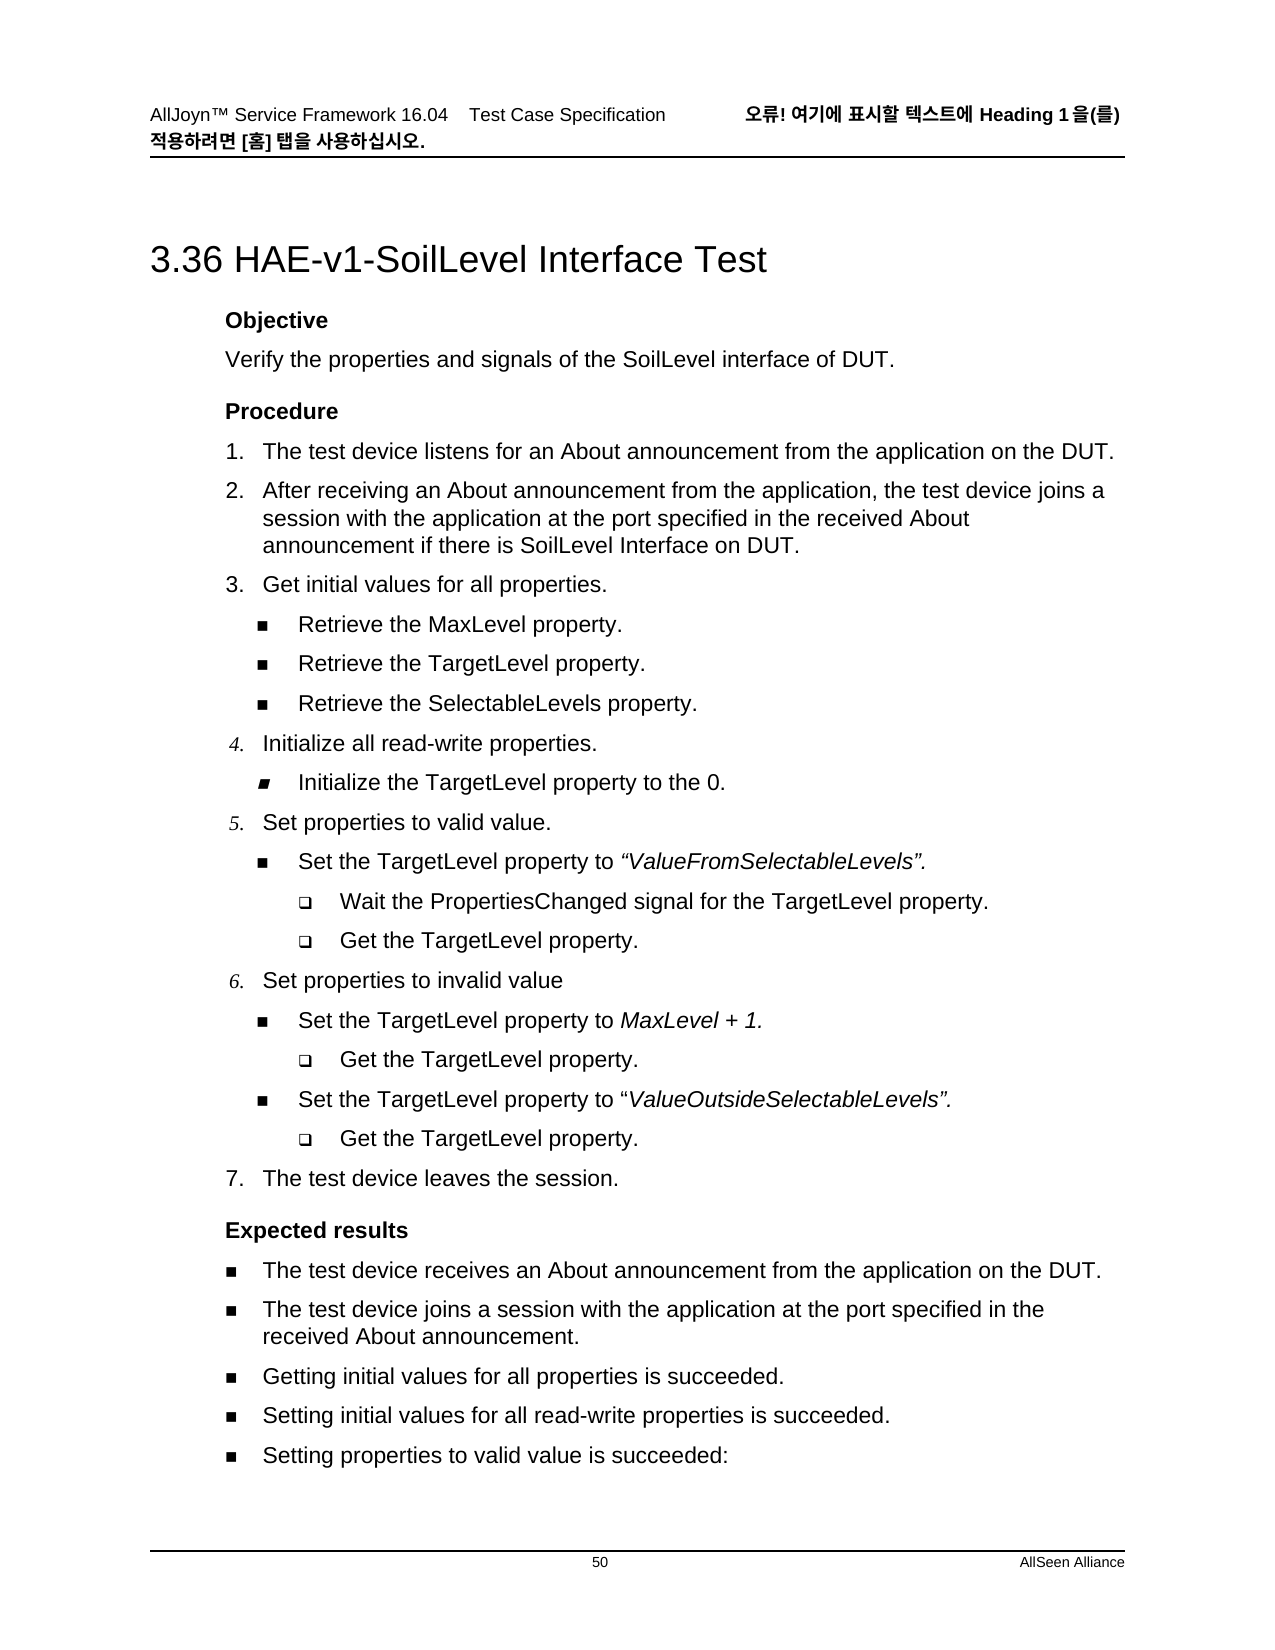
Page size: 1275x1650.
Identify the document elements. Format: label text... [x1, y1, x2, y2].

list Set the TargetLevel property to MaxLevel + 1. [256, 1006, 1125, 1033]
list Get the TargetLevel property. [298, 1045, 1125, 1072]
title Objective [225, 306, 1125, 333]
list Set the TargetLevel property to “ValueFromSelectableLevels”. [256, 847, 1125, 874]
text The test device receives an About announcement from the application on the DUT. [225, 1256, 1125, 1283]
list Set properties to valid value. [244, 808, 1125, 835]
list After receiving an About announcement from the application, the test device joins a session with the application at the port specified in the received About announcement if there is SoilLevel Interface on DUT. [244, 477, 1125, 558]
subtitle HAE-v1-SoilLevel Interface Test [150, 238, 1125, 281]
text The test device joins a session with the application at the port specified in the received About announcement. [225, 1295, 1125, 1349]
text Verify the properties and signals of the SoilLevel interface of DUT. [225, 345, 1125, 372]
list Initialize all read-write properties. [244, 729, 1125, 756]
list Retrieve the TargetLevel property. [256, 649, 1125, 677]
list Set the TargetLevel property to “ValueOutsideSelectableLevels”. [256, 1085, 1125, 1112]
title Procedure [225, 397, 1125, 424]
list Wait the PropertiesChanged signal for the TargetLevel property. [298, 887, 1125, 914]
list The test device leaves the session. [244, 1164, 1125, 1191]
list Set properties to invalid value [244, 966, 1125, 993]
title Expected results [225, 1216, 1125, 1243]
list Retrieve the MaxLevel property. [256, 610, 1125, 637]
list Retrieve the SelectableLevels property. [256, 689, 1125, 716]
list The test device listens for an About announcement from the application on the DUT. [244, 437, 1125, 464]
list Initialize the TargetLevel property to the 0. [256, 768, 1125, 795]
text Setting initial values for all read-write properties is succeeded. [225, 1402, 1125, 1429]
text Getting initial values for all properties is succeeded. [225, 1362, 1125, 1389]
list Get initial values for all properties. [244, 570, 1125, 597]
list Setting properties to valid value is succeeded: [225, 1441, 1125, 1468]
list Get the TargetLevel property. [298, 1124, 1125, 1152]
list Get the TargetLevel property. [298, 927, 1125, 954]
